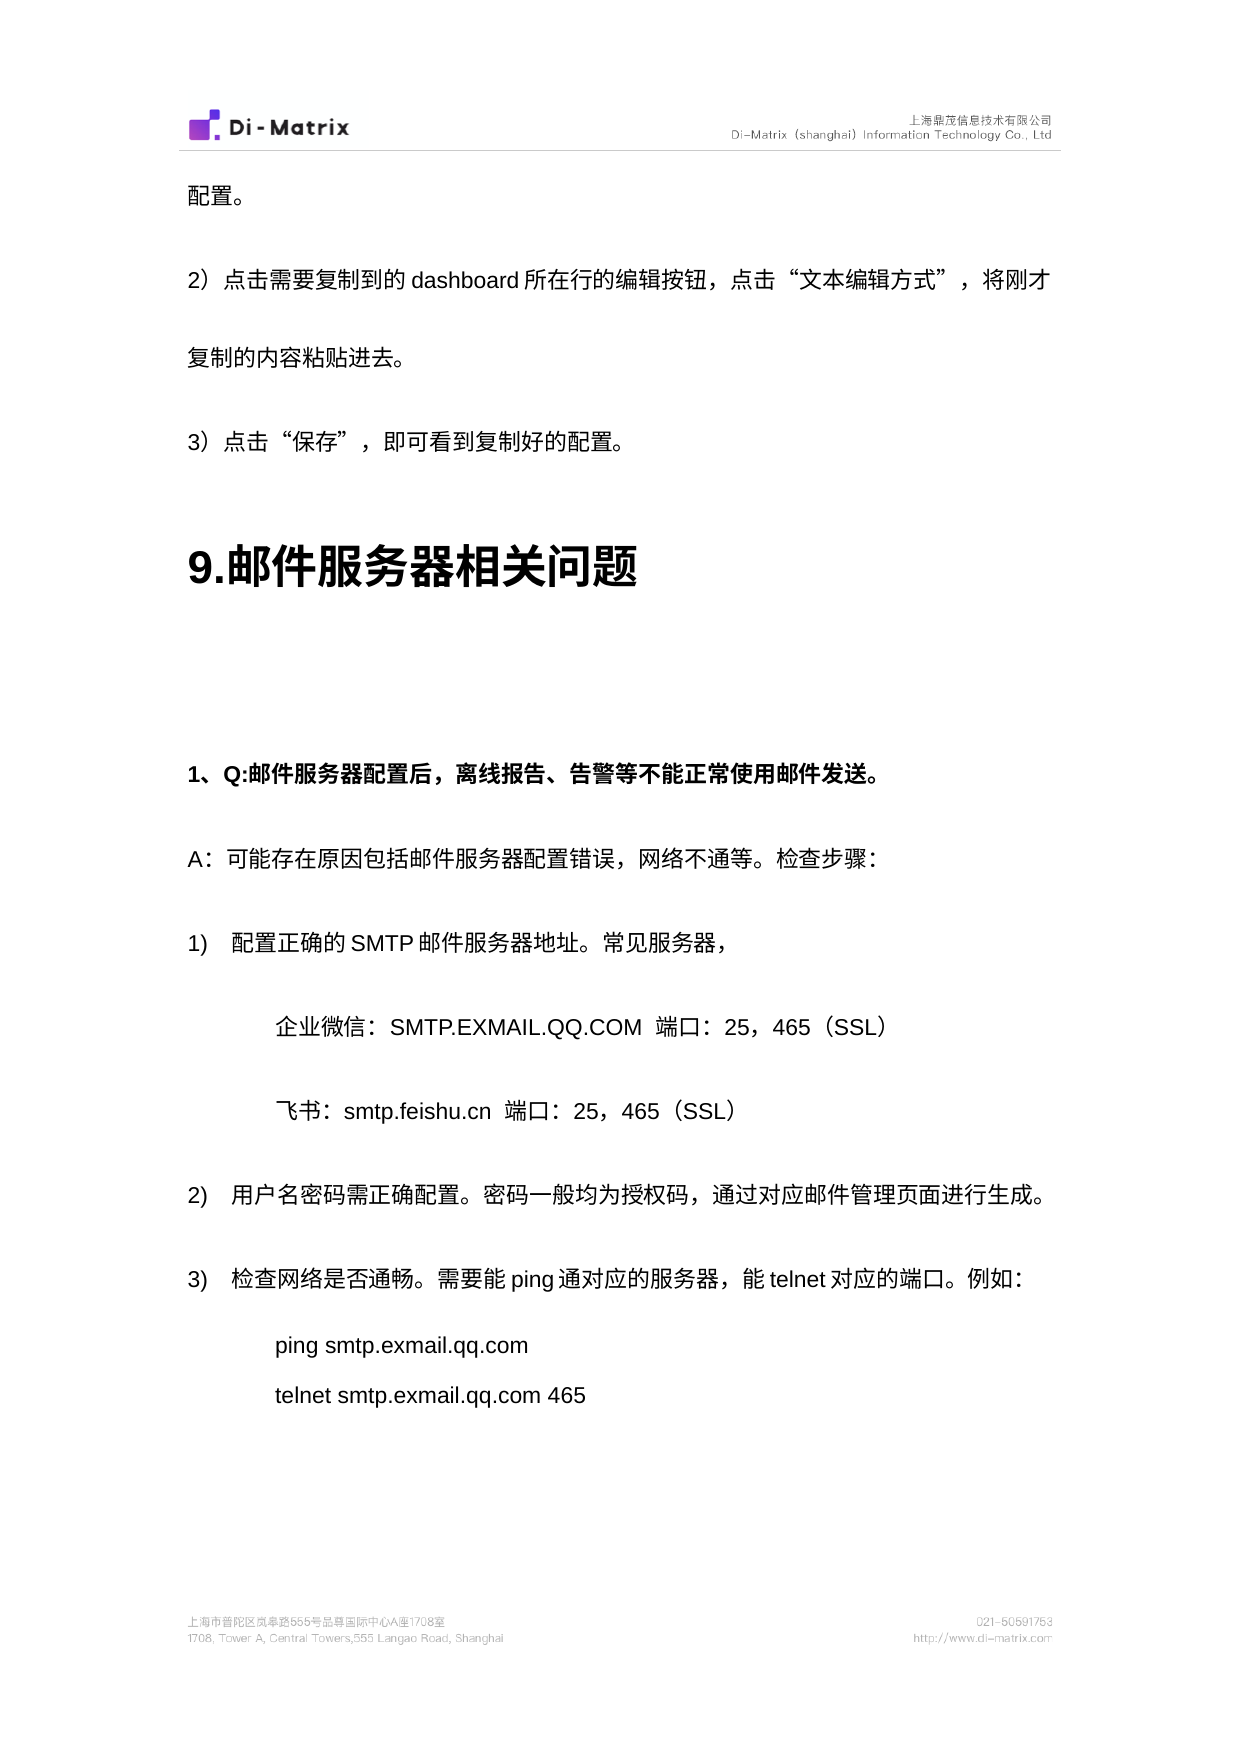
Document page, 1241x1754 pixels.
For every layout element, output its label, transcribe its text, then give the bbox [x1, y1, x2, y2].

picture [188, 90, 1053, 148]
list 1、Q:邮件服务器配置后，离线报告、告警等不能正常使用邮件发送。 [187, 741, 1053, 806]
picture [187, 1593, 1053, 1666]
list 检查网络是否通畅。需要能ping通对应的服务器，能telnet对应的端口。例如： [187, 1245, 1053, 1310]
list 2）点击需要复制到的dashboard所在行的编辑按钮，点击“文本编辑方式”，将刚才复制的内容粘贴进去。 [187, 246, 1053, 389]
text A：可能存在原因包括邮件服务器配置错误，网络不通等。检查步骤： [187, 824, 1053, 889]
list 企业微信：SMTP.EXMAIL.QQ.COM 端口：25，465（SSL） [275, 993, 1053, 1058]
list ping smtp.exmail.qq.com [275, 1329, 1053, 1361]
list 用户名密码需正确配置。密码一般均为授权码，通过对应邮件管理页面进行生成。 [187, 1161, 1053, 1226]
text A：1）点击指定dashboard所在行的编辑按钮，点击“文本编辑方式”，复制需要的配置。 [187, 162, 1053, 227]
list 飞书：smtp.feishu.cn 端口：25，465（SSL） [275, 1077, 1053, 1142]
list telnet smtp.exmail.qq.com 465 [275, 1379, 1053, 1412]
list 配置正确的SMTP邮件服务器地址。常见服务器， [187, 909, 1053, 974]
subtitle 9.邮件服务器相关问题 [187, 515, 1053, 613]
list 3）点击“保存”，即可看到复制好的配置。 [187, 408, 1053, 473]
